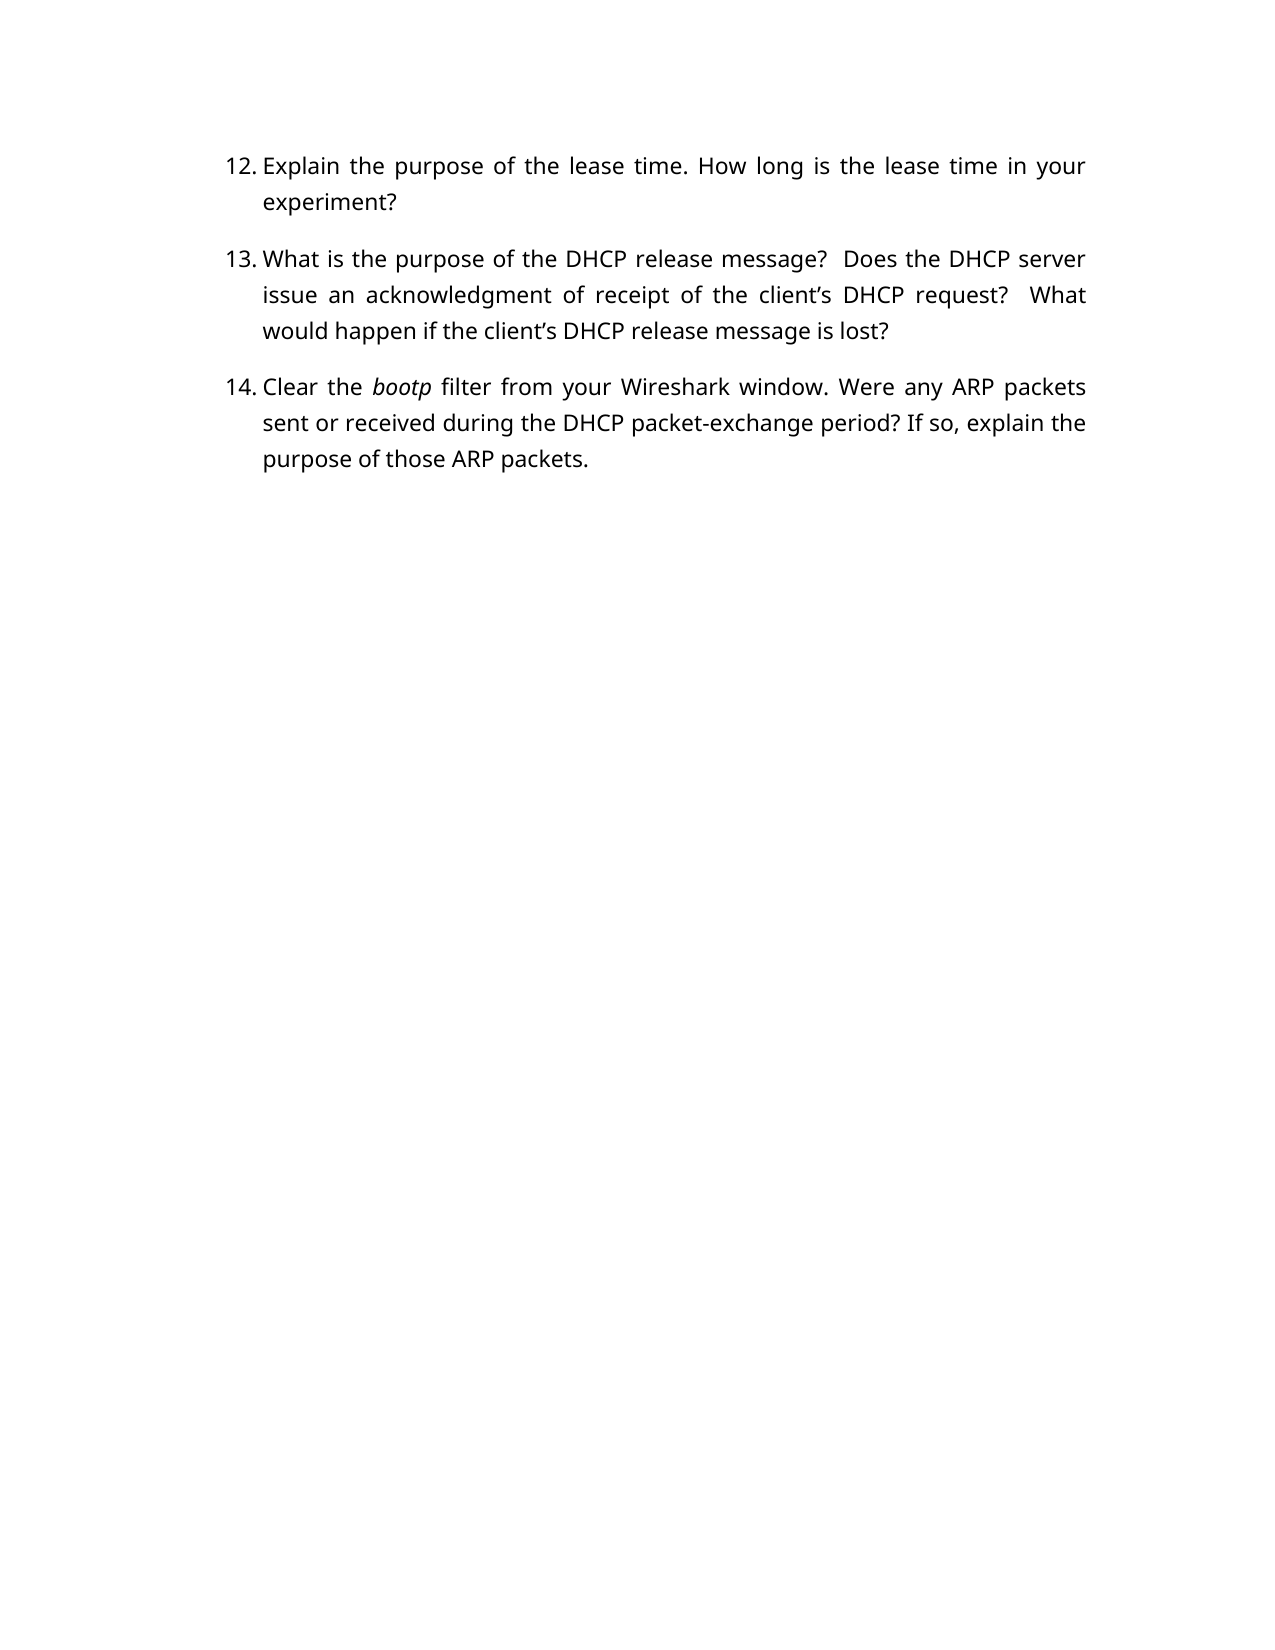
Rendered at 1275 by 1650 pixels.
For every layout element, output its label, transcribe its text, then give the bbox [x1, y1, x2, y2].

list What is the purpose of the DHCP release message? Does the DHCP server issue an acknowledgment of receipt of the client’s DHCP request? What would happen if the client’s DHCP release message is lost? [225, 243, 1087, 346]
list Clear the bootp filter from your Wireshark window. Were any ARP packets sent or received during the DHCP packet-exchange period? If so, explain the purpose of those ARP packets. [225, 371, 1087, 474]
list Explain the purpose of the lease time. How long is the lease time in your experiment? [225, 150, 1087, 217]
